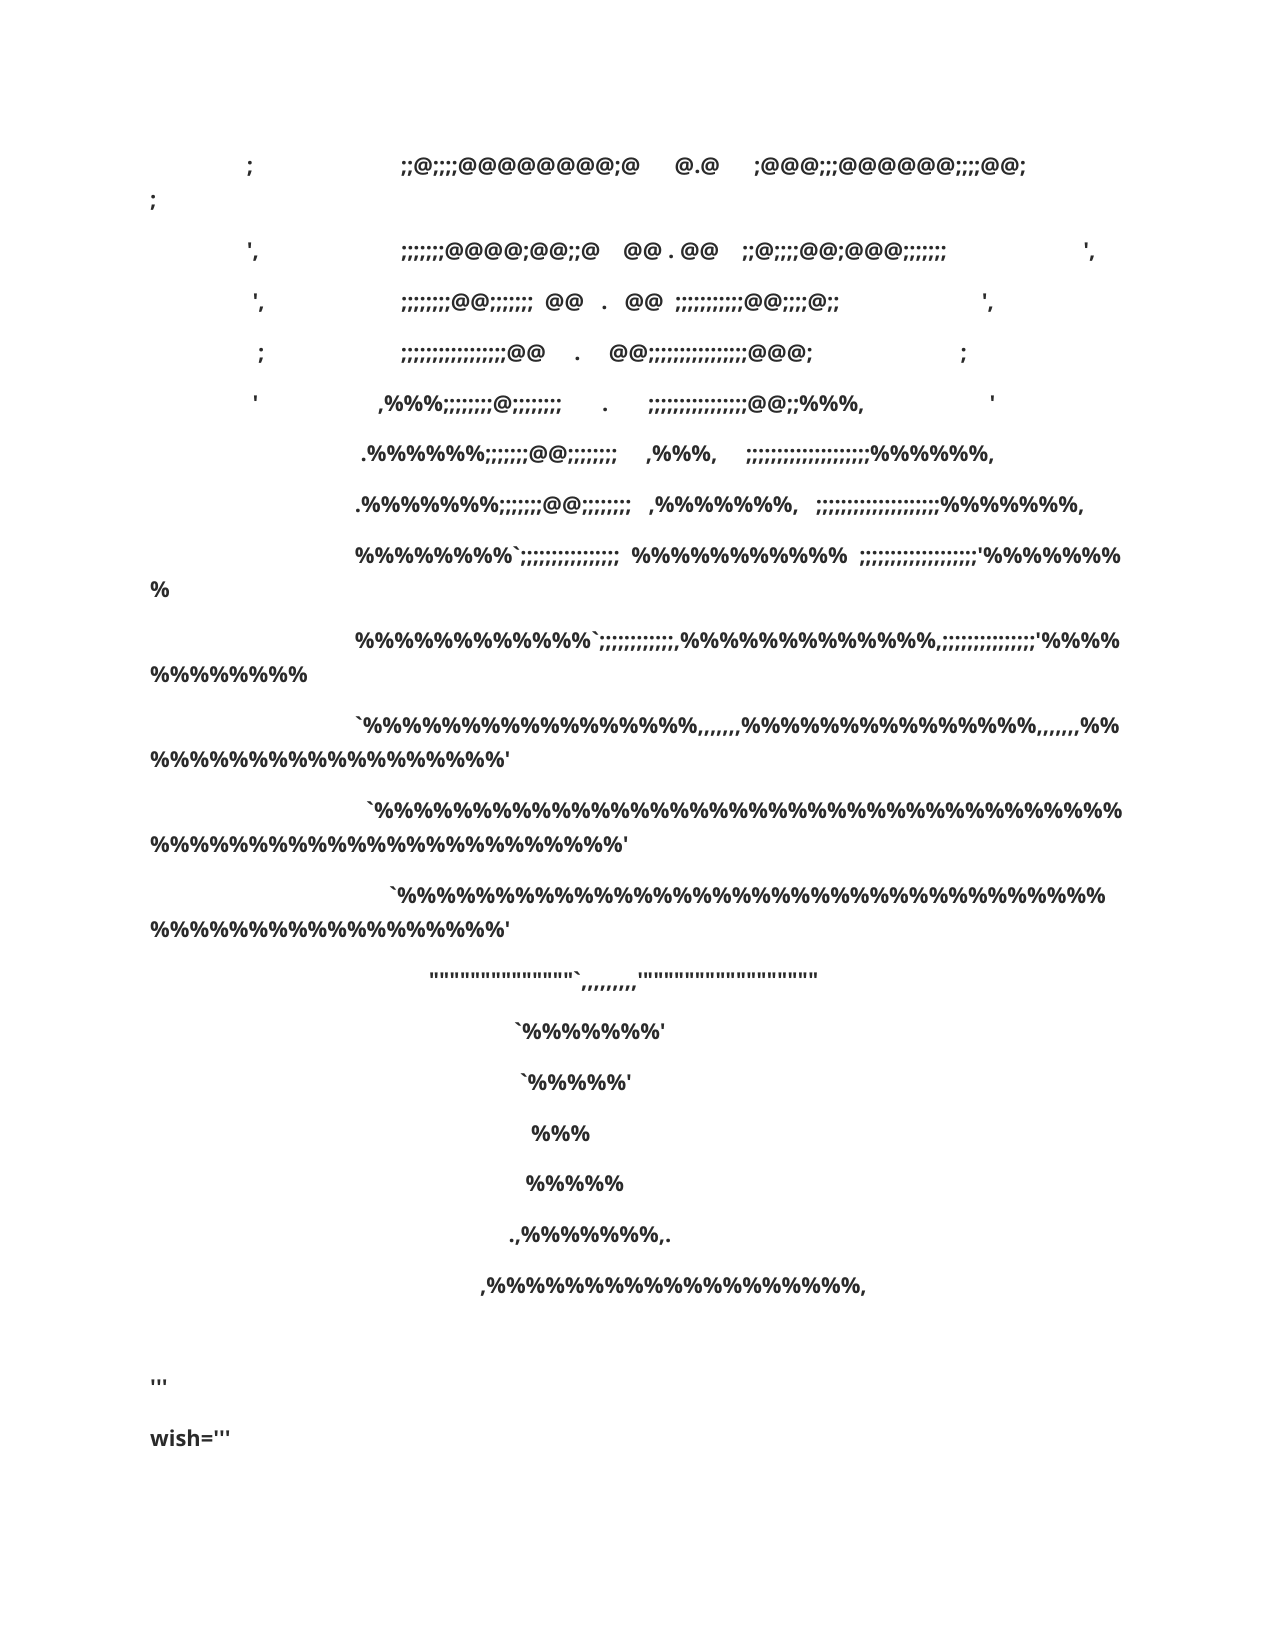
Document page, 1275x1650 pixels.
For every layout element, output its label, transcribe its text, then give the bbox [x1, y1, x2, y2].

text ; ;;;;;;;;;;;;;;;;;@@ . @@;;;;;;;;;;;;;;;;@@@; ; [150, 337, 1125, 366]
text .%%%%%%%;;;;;;;@@;;;;;;;; ,%%%%%%%, ;;;;;;;;;;;;;;;;;;;;%%%%%%%, [150, 489, 1125, 519]
text ; ;;@;;;;@@@@@@@@;@ @.@ ;@@@;;;@@@@@@;;;;@@; ; [150, 150, 1125, 214]
text `%%%%%%%%%%%%%%%%%,,,,,,,%%%%%%%%%%%%%%%,,,,,,,%%%%%%%%%%%%%%%%%%%%' [150, 710, 1125, 774]
text %%%%% [150, 1168, 1125, 1198]
text %%% [150, 1117, 1125, 1147]
text .,%%%%%%%,. [150, 1219, 1125, 1249]
text ,%%%%%%%%%%%%%%%%%%%, [150, 1270, 1125, 1300]
text `%%%%%%%' [150, 1016, 1125, 1046]
text ' ,%%%;;;;;;;;@;;;;;;;; . ;;;;;;;;;;;;;;;;@@;;%%%, ' [150, 387, 1125, 417]
text wish=''' [150, 1422, 1125, 1452]
text %%%%%%%%%%%%`;;;;;;;;;;;;,%%%%%%%%%%%%%,;;;;;;;;;;;;;;;'%%%%%%%%%%%% [150, 625, 1125, 689]
text %%%%%%%%`;;;;;;;;;;;;;;;; %%%%%%%%%%% ;;;;;;;;;;;;;;;;;;;'%%%%%%%% [150, 540, 1125, 604]
text `%%%%%%%%%%%%%%%%%%%%%%%%%%%%%%%%%%%%%%%%%%%%%%%%%%%%%%%%%%%%%%' [150, 795, 1125, 859]
text ', ;;;;;;;;@@;;;;;;; @@ . @@ ;;;;;;;;;;;@@;;;;@;; ', [150, 286, 1125, 316]
text """"""""""""""`,,,,,,,,,'""""""""""""""""" [150, 965, 1125, 995]
text `%%%%%%%%%%%%%%%%%%%%%%%%%%%%%%%%%%%%%%%%%%%%%%%%%%%%%%' [150, 880, 1125, 944]
text .%%%%%%;;;;;;;@@;;;;;;;; ,%%%, ;;;;;;;;;;;;;;;;;;;;%%%%%%, [150, 438, 1125, 468]
text `%%%%%' [150, 1067, 1125, 1096]
text ', ;;;;;;;@@@@;@@;;@ @@ . @@ ;;@;;;;@@;@@@;;;;;;; ', [150, 235, 1125, 265]
text ''' [150, 1372, 1125, 1401]
